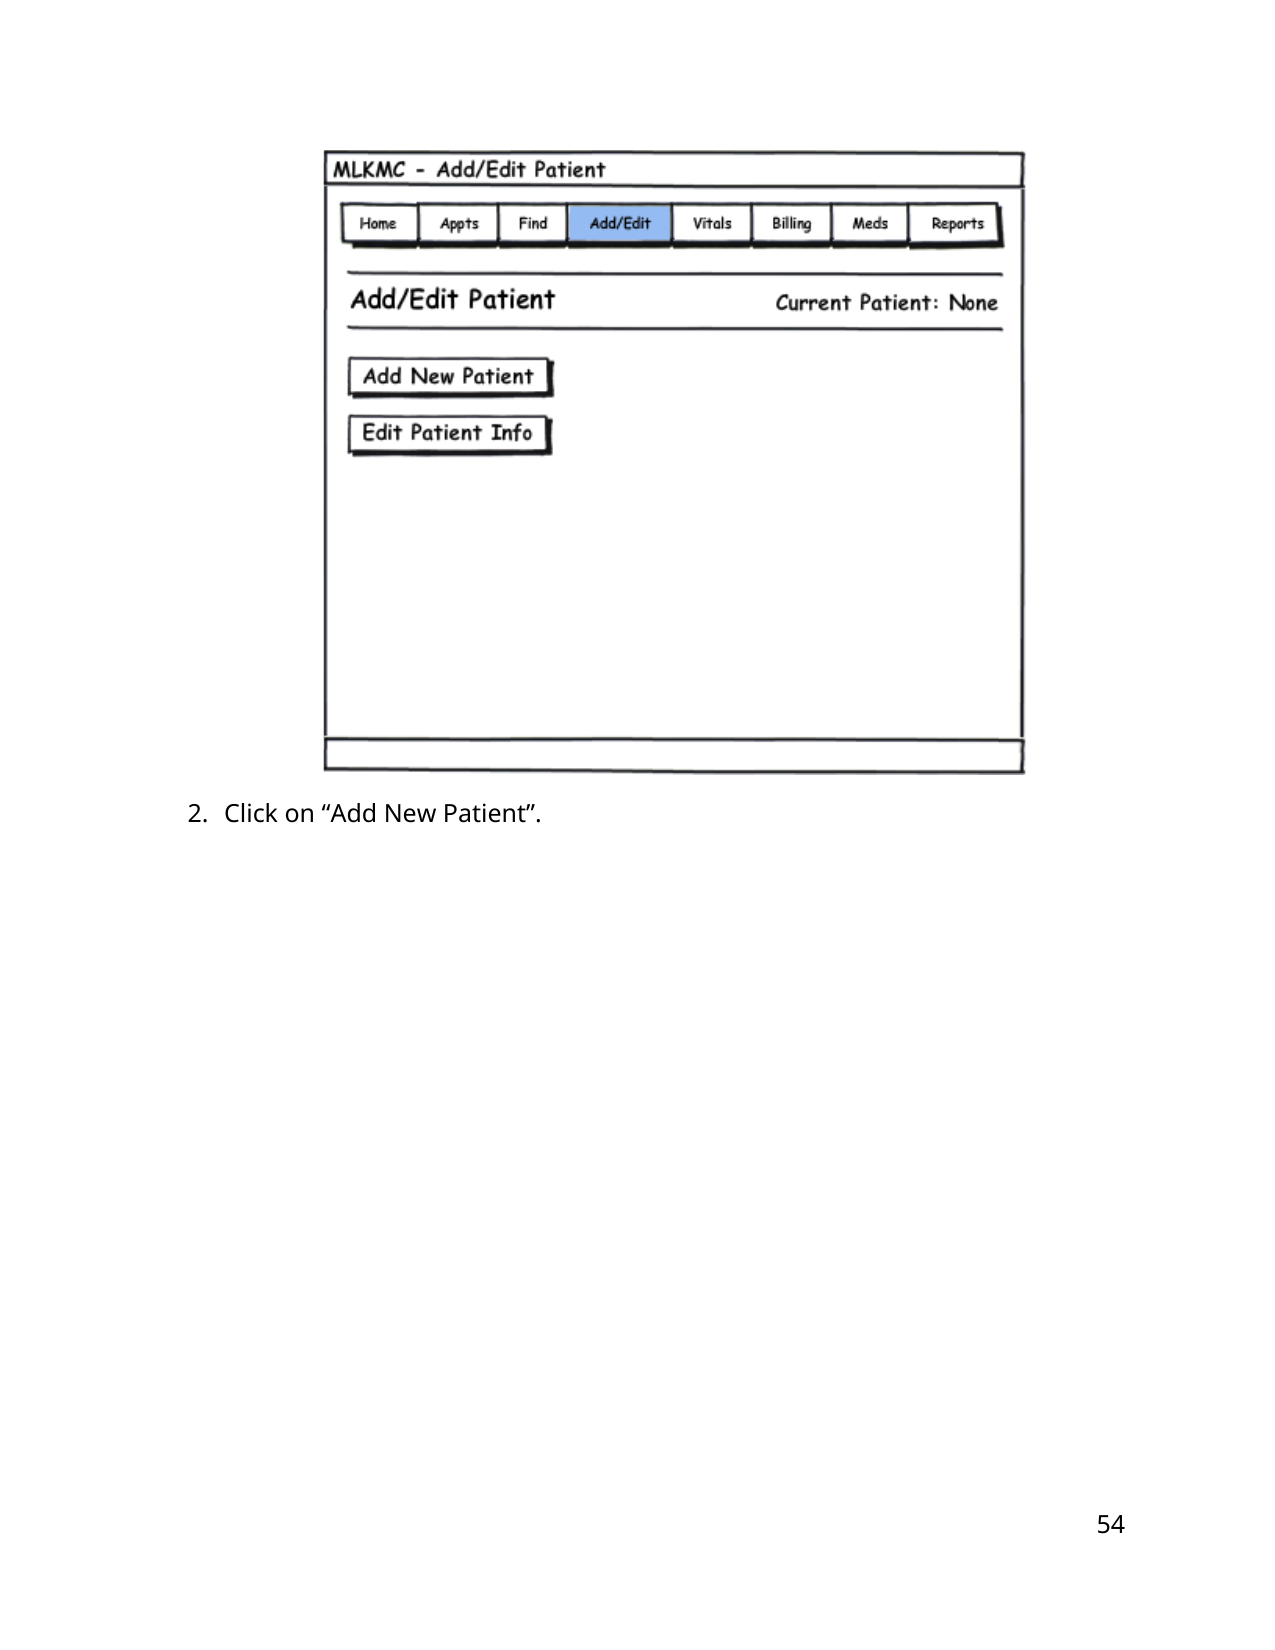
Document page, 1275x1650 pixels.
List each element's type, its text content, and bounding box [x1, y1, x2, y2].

list Click on “Add New Patient”. [187, 796, 1125, 830]
picture [323, 150, 1027, 775]
